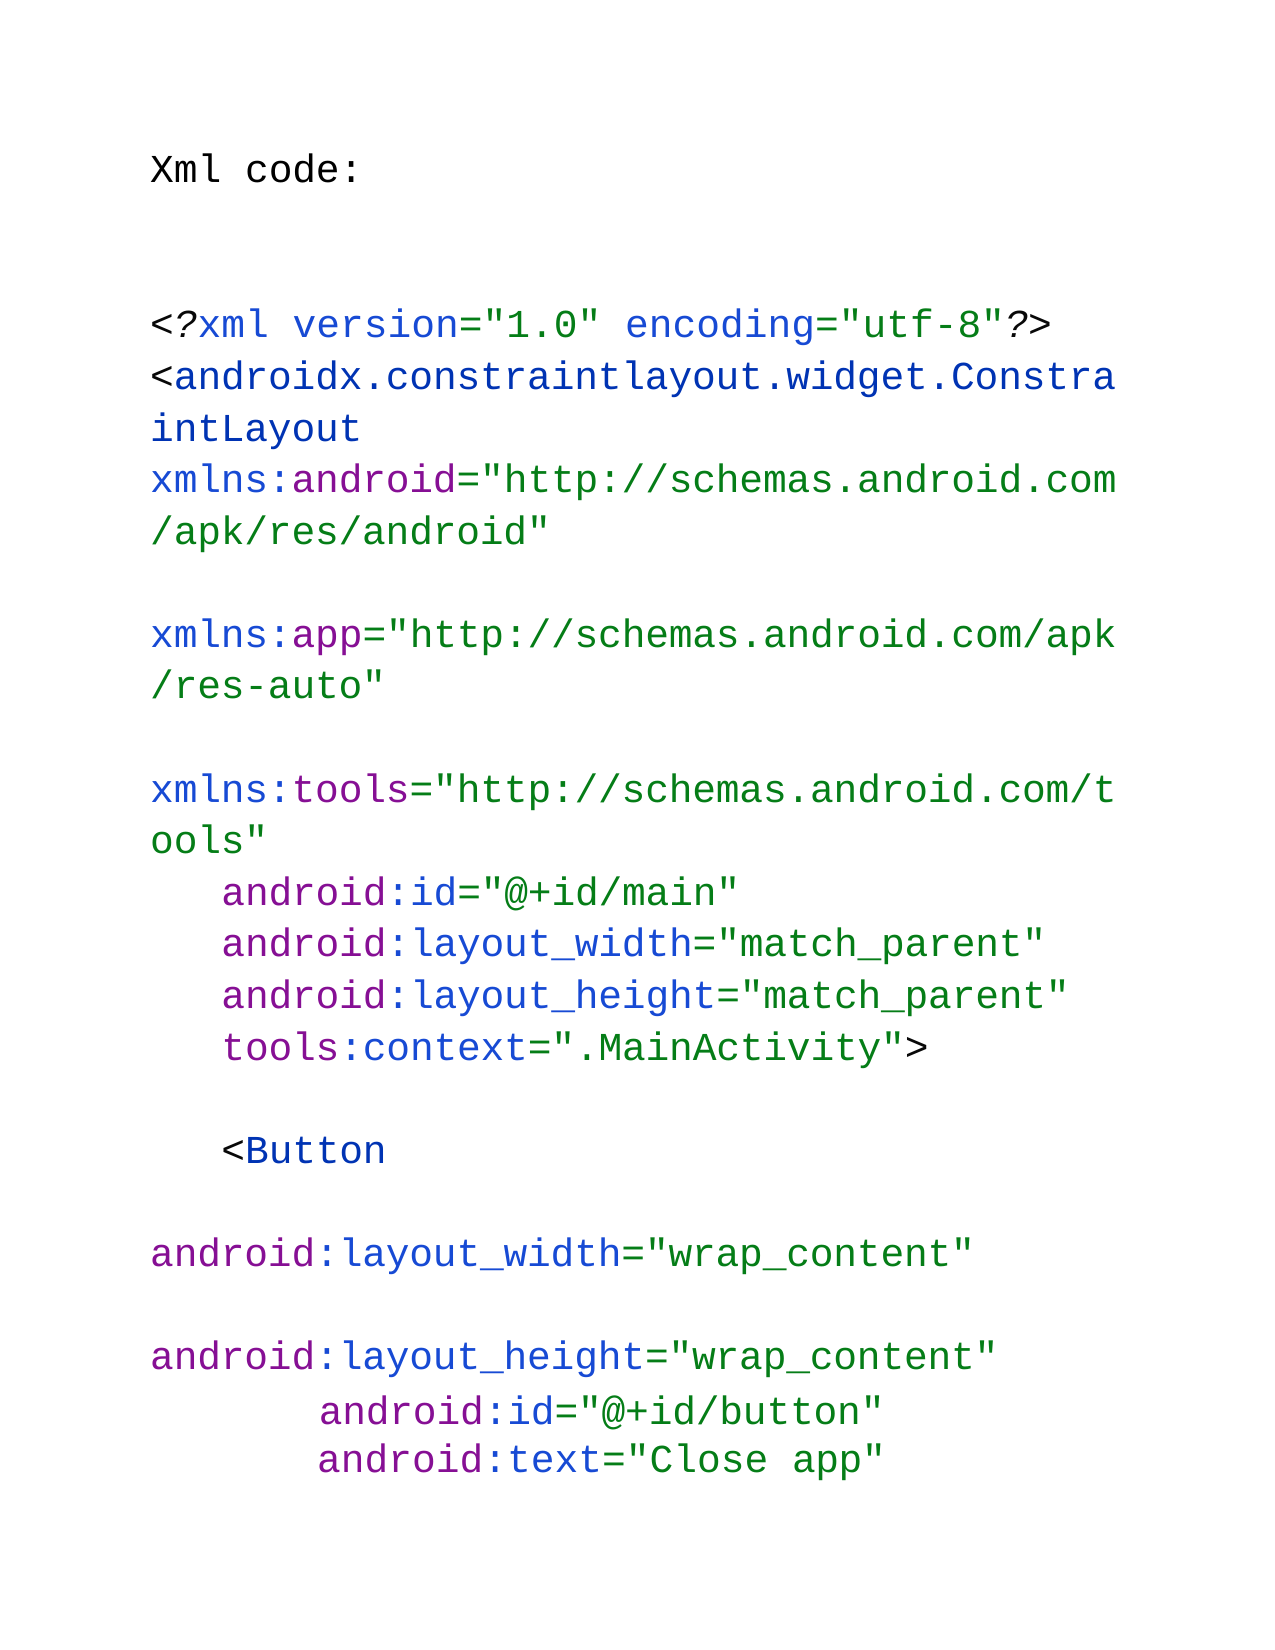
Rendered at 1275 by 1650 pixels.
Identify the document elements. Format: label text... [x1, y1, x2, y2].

text /res-auto" [150, 666, 1135, 711]
text <?xml version="1.0" encoding="utf-8"?> [150, 305, 1135, 350]
text android:id="@+id/button" [139, 1390, 1063, 1433]
text xmlns:app="http://schemas.android.com/apk [150, 614, 1135, 659]
text Xml code: [150, 150, 1135, 195]
text android:id="@+id/main" android:layout_width="match_parent" android:layout_height="match_parent" tools:context=".MainActivity"> [221, 872, 1135, 1072]
text xmlns:tools="http://schemas.android.com/t ools" [150, 769, 1135, 866]
text android:text="Close app" [139, 1439, 1063, 1484]
text <androidx.constraintlayout.widget.Constra intLayout xmlns:android="http://schemas.android.com [150, 356, 1135, 504]
text <Button android:layout_width="wrap_content" android:layout_height="wrap_content" [150, 1081, 1135, 1390]
text /apk/res/android" [150, 511, 1135, 556]
